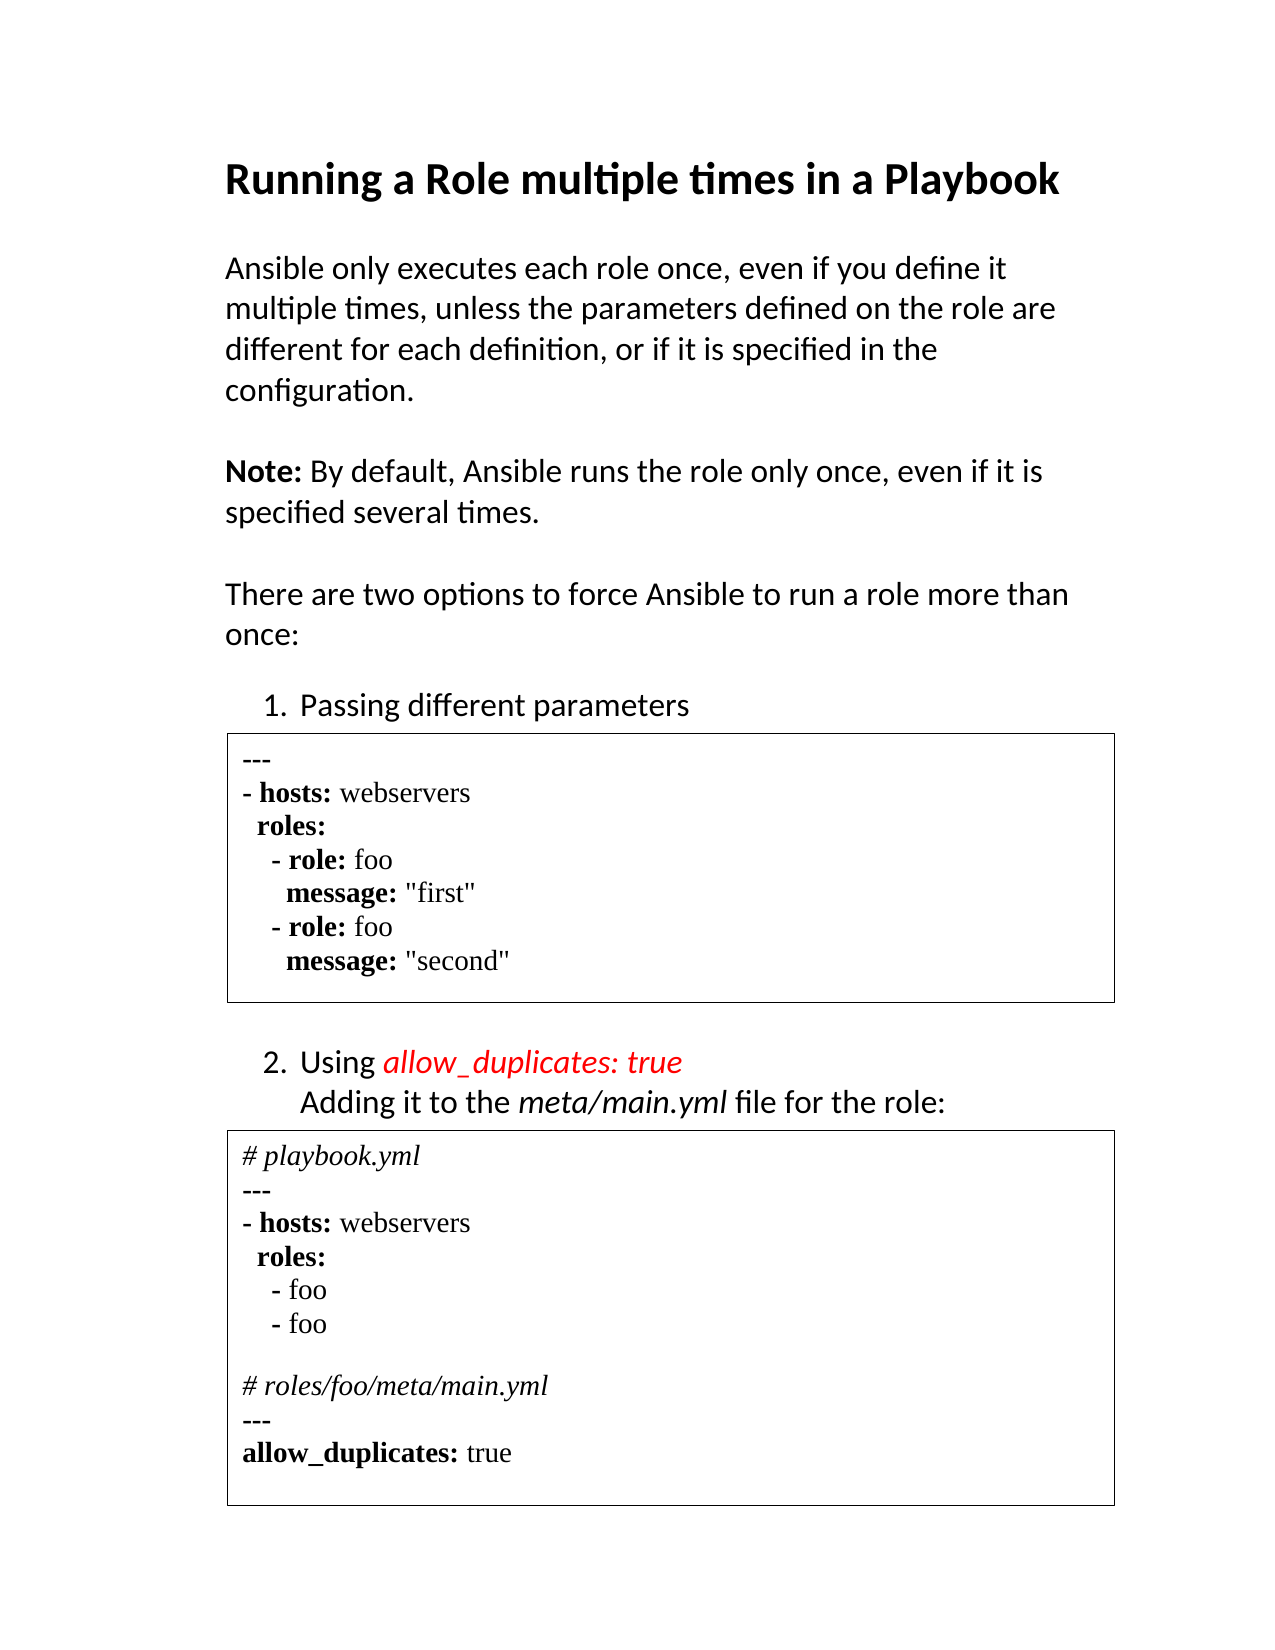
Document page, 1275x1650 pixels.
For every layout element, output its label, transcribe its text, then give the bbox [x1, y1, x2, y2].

list Note: By default, Ansible runs the role only once, even if it is specified several times. There are two options to force Ansible to run a role more than once: [225, 409, 1125, 684]
list Using allow_duplicates: true Adding it to the meta/main.yml file for the role: [262, 1041, 1125, 1356]
list Running a Role multiple times in a Playbook Ansible only executes each role once, even if you define it multiple times, unless the parameters defined on the role are different for each definition, or if it is specified in the configuration. [225, 150, 1125, 409]
list Passing different parameters [262, 684, 1125, 1041]
